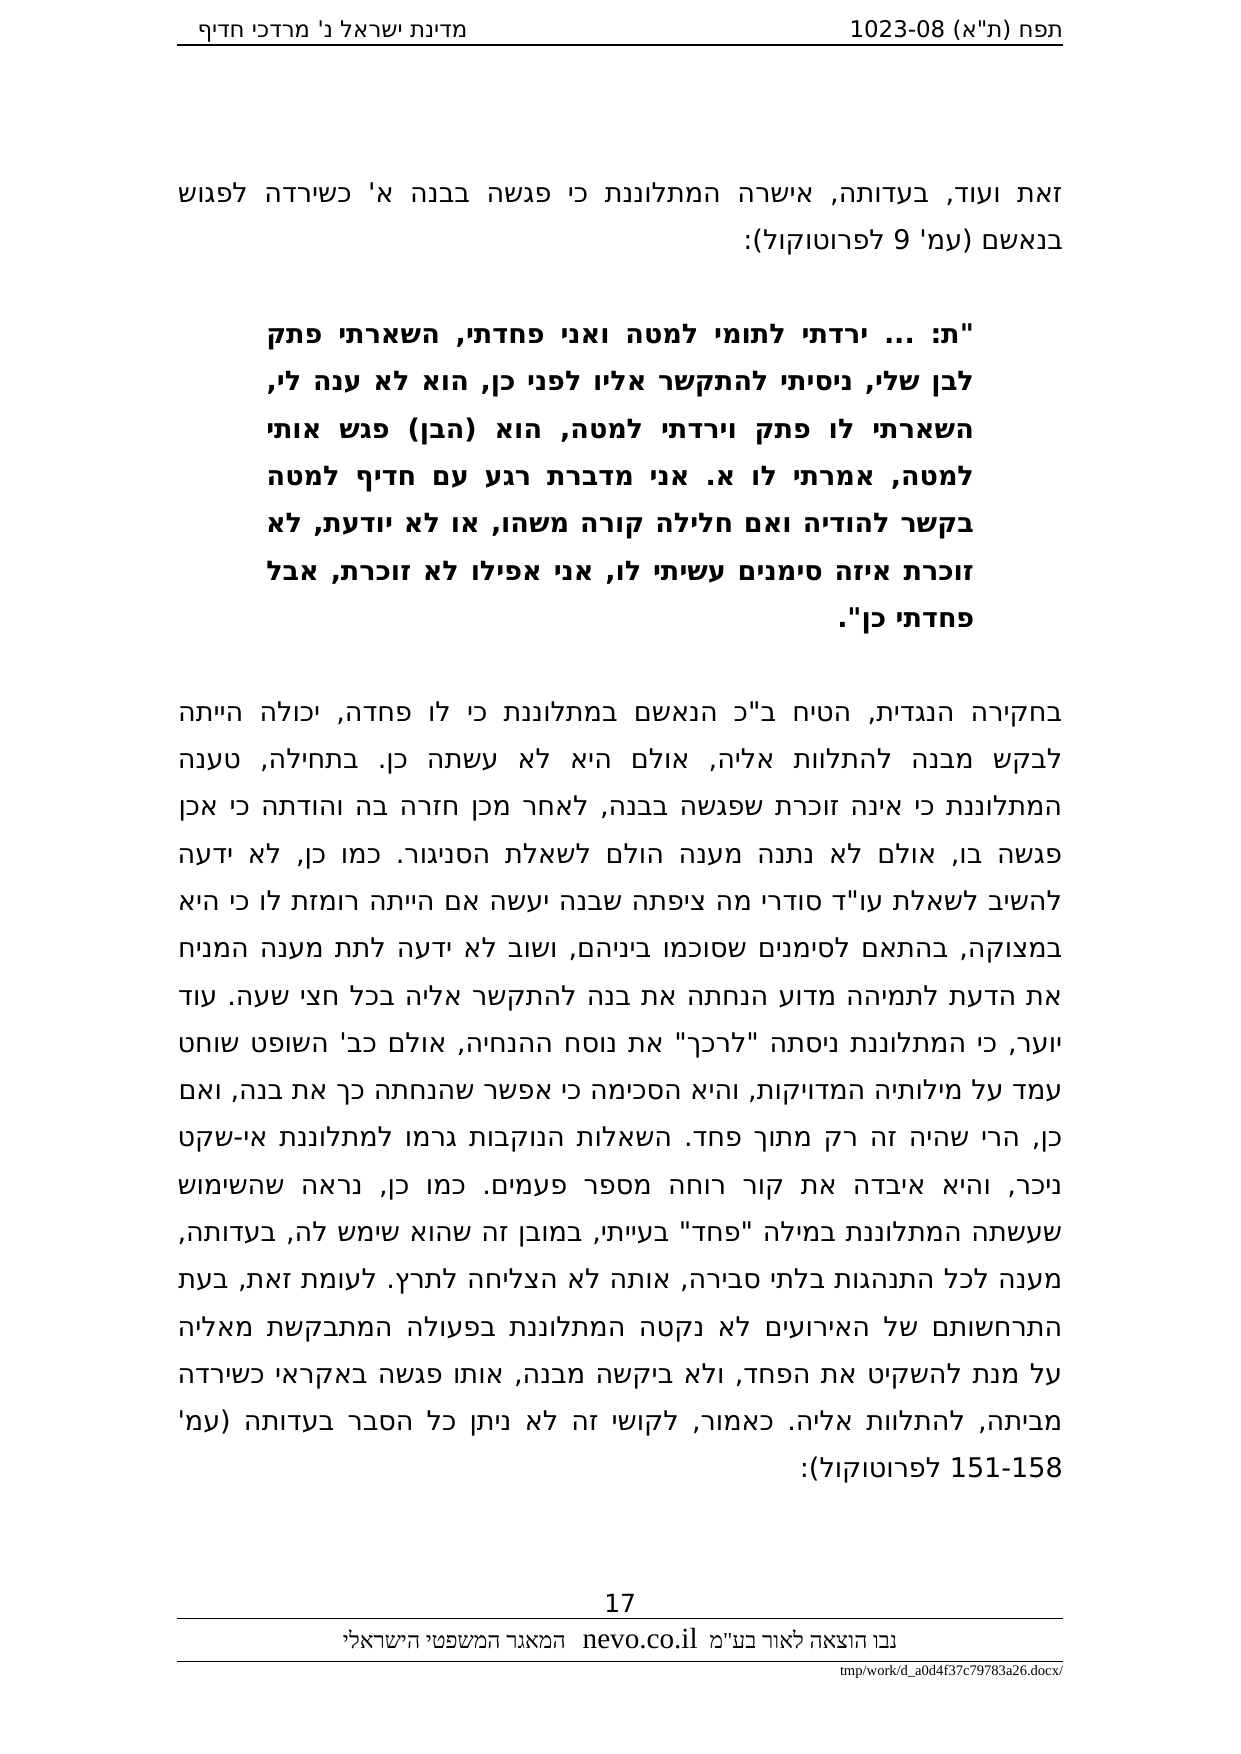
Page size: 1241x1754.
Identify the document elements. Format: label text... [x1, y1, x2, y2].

text בחקירה הנגדית, הטיח ב"כ הנאשם במתלוננת כי לו פחדה, יכולה הייתה לבקש מבנה להתלוות אליה, אולם היא לא עשתה כן. בתחילה, טענה המתלוננת כי אינה זוכרת שפגשה בבנה, לאחר מכן חזרה בה והודתה כי אכן פגשה בו, אולם לא נתנה מענה הולם לשאלת הסניגור. כמו כן, לא ידעה להשיב לשאלת עו"ד סודרי מה ציפתה שבנה יעשה אם הייתה רומזת לו כי היא במצוקה, בהתאם לסימנים שסוכמו ביניהם, ושוב לא ידעה לתת מענה המניח את הדעת לתמיהה מדוע הנחתה את בנה להתקשר אליה בכל חצי שעה. עוד יוער, כי המתלוננת ניסתה "לרכך" את נוסח ההנחיה, אולם כב' השופט שוחט עמד על מילותיה המדויקות, והיא הסכימה כי אפשר שהנחתה כך את בנה, ואם כן, הרי שהיה זה רק מתוך פחד. השאלות הנוקבות גרמו למתלוננת אי-שקט ניכר, והיא איבדה את קור רוחה מספר פעמים. כמו כן, נראה שהשימוש שעשתה המתלוננת במילה "פחד" בעייתי, במובן זה שהוא שימש לה, בעדותה, מענה לכל התנהגות בלתי סבירה, אותה לא הצליחה לתרץ. לעומת זאת, בעת התרחשותם של האירועים לא נקטה המתלוננת בפעולה המתבקשת מאליה על מנת להשקיט את הפחד, ולא ביקשה מבנה, אותו פגשה באקראי כשירדה מביתה, להתלוות אליה. כאמור, לקושי זה לא ניתן כל הסבר בעדותה (עמ' 151-158 לפרוטוקול): [177, 696, 1063, 1484]
text "ת: ... ירדתי לתומי למטה ואני פחדתי, השארתי פתק לבן שלי, ניסיתי להתקשר אליו לפני כן, הוא לא ענה לי, השארתי לו פתק וירדתי למטה, הוא (הבן) פגש אותי למטה, אמרתי לו א. אני מדברת רגע עם חדיף למטה בקשר להודיה ואם חלילה קורה משהו, או לא יודעת, לא זוכרת איזה סימנים עשיתי לו, אני אפילו לא זוכרת, אבל פחדתי כן". [266, 318, 974, 634]
text זאת ועוד, בעדותה, אישרה המתלוננת כי פגשה בבנה א' כשירדה לפגוש בנאשם (עמ' 9 לפרוטוקול): [177, 177, 1063, 256]
